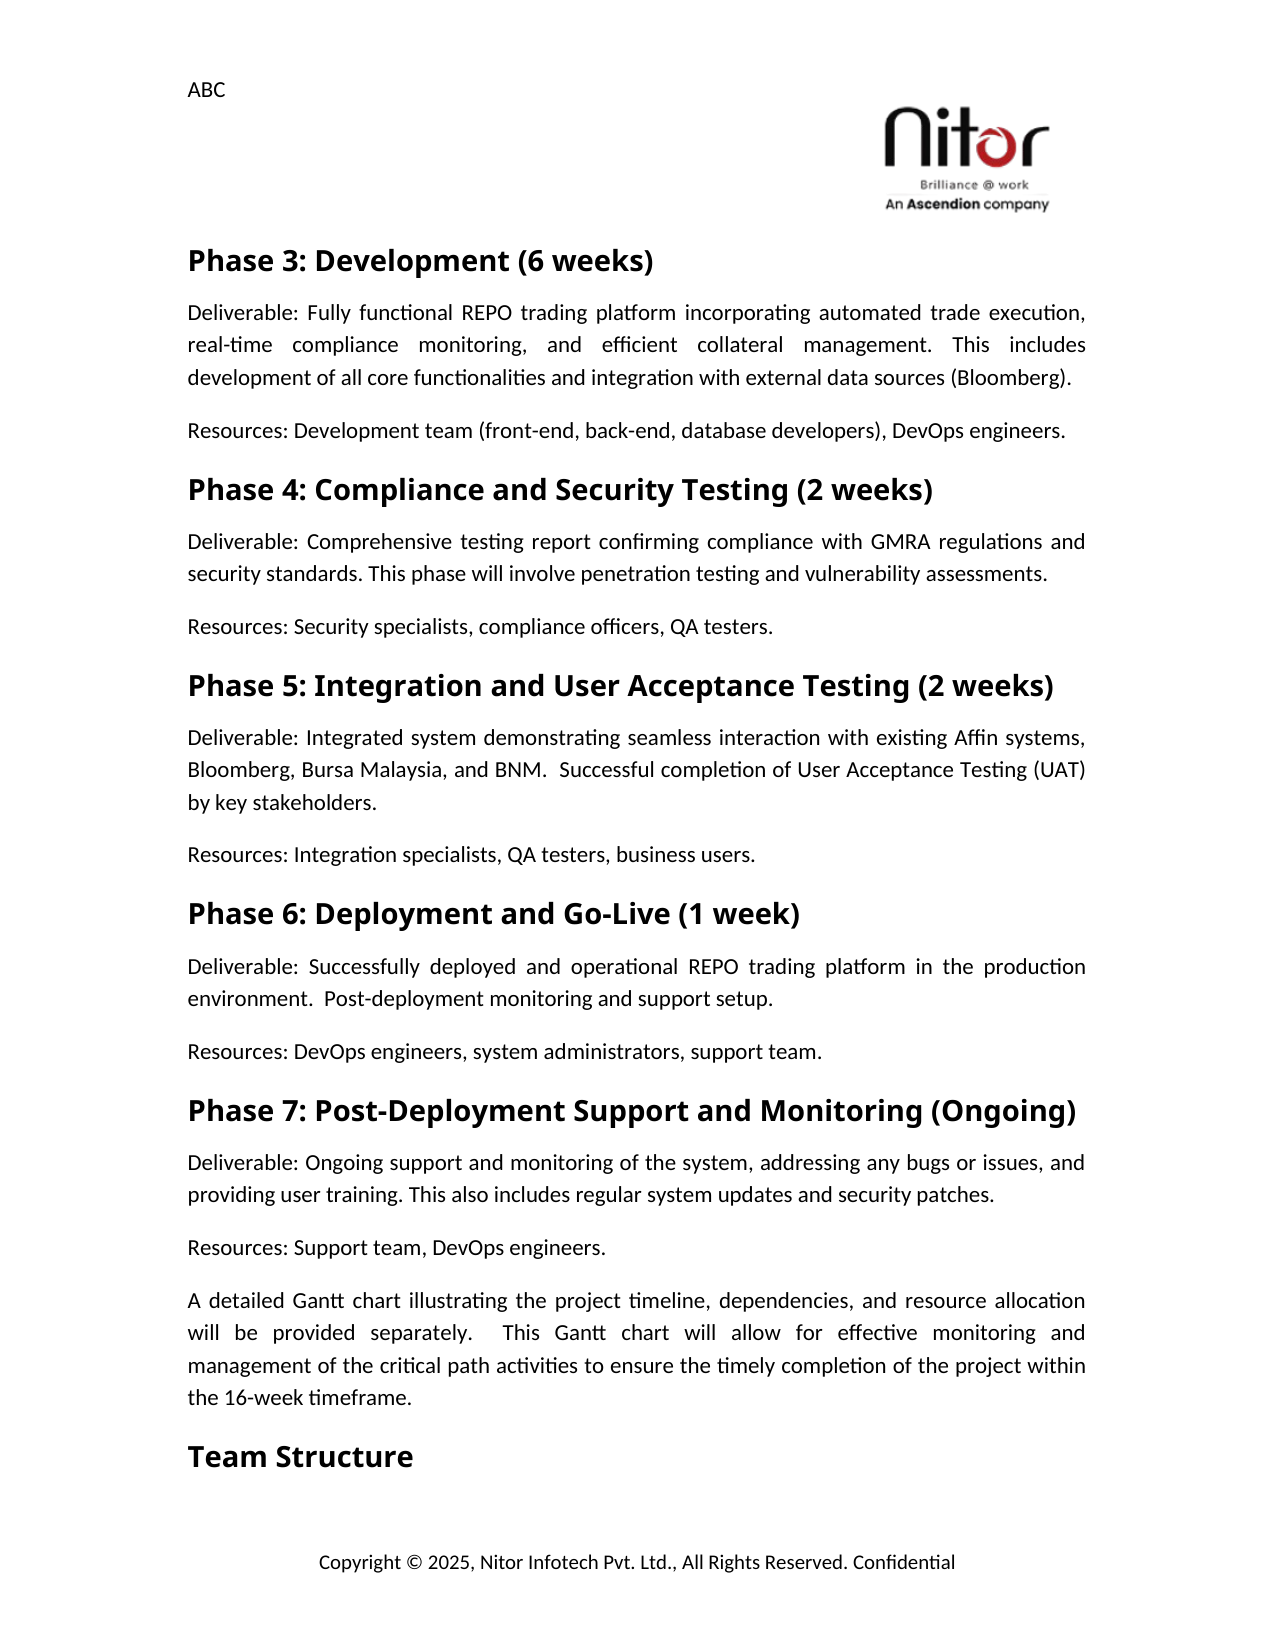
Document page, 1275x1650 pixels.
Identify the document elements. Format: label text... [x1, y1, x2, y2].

text Team Structure [187, 1436, 1087, 1476]
text Phase 5: Integration and User Acceptance Testing (2 weeks) [187, 665, 1087, 705]
text Deliverable: Successfully deployed and operational REPO trading platform in the production environment. Post-deployment monitoring and support setup. [187, 952, 1087, 1012]
text Deliverable: Ongoing support and monitoring of the system, addressing any bugs or issues, and providing user training. This also includes regular system updates and security patches. [187, 1148, 1087, 1208]
text Deliverable: Fully functional REPO trading platform incorporating automated trade execution, real-time compliance monitoring, and efficient collateral management. This includes development of all core functionalities and integration with external data sources (Bloomberg). [187, 298, 1087, 391]
text Deliverable: Integrated system demonstrating seamless interaction with existing Affin systems, Bloomberg, Bursa Malaysia, and BNM. Successful completion of User Acceptance Testing (UAT) by key stakeholders. [187, 723, 1087, 816]
text A detailed Gantt chart illustrating the project timeline, dependencies, and resource allocation will be provided separately. This Gantt chart will allow for effective monitoring and management of the critical path activities to ensure the timely completion of the project within the 16-week timeframe. [187, 1286, 1087, 1411]
picture [843, 103, 1069, 216]
text Resources: DevOps engineers, system administrators, support team. [187, 1037, 1087, 1065]
text Phase 7: Post-Deployment Support and Monitoring (Ongoing) [187, 1090, 1087, 1130]
text Resources: Support team, DevOps engineers. [187, 1233, 1087, 1261]
text Phase 6: Deployment and Go-Live (1 week) [187, 894, 1087, 933]
text Deliverable: Comprehensive testing report confirming compliance with GMRA regulations and security standards. This phase will involve penetration testing and vulnerability assessments. [187, 527, 1087, 587]
text Resources: Security specialists, compliance officers, QA testers. [187, 612, 1087, 640]
text Resources: Integration specialists, QA testers, business users. [187, 841, 1087, 869]
text Phase 4: Compliance and Security Testing (2 weeks) [187, 469, 1087, 508]
text Resources: Development team (front-end, back-end, database developers), DevOps engineers. [187, 416, 1087, 444]
text Phase 3: Development (6 weeks) [187, 240, 1087, 280]
